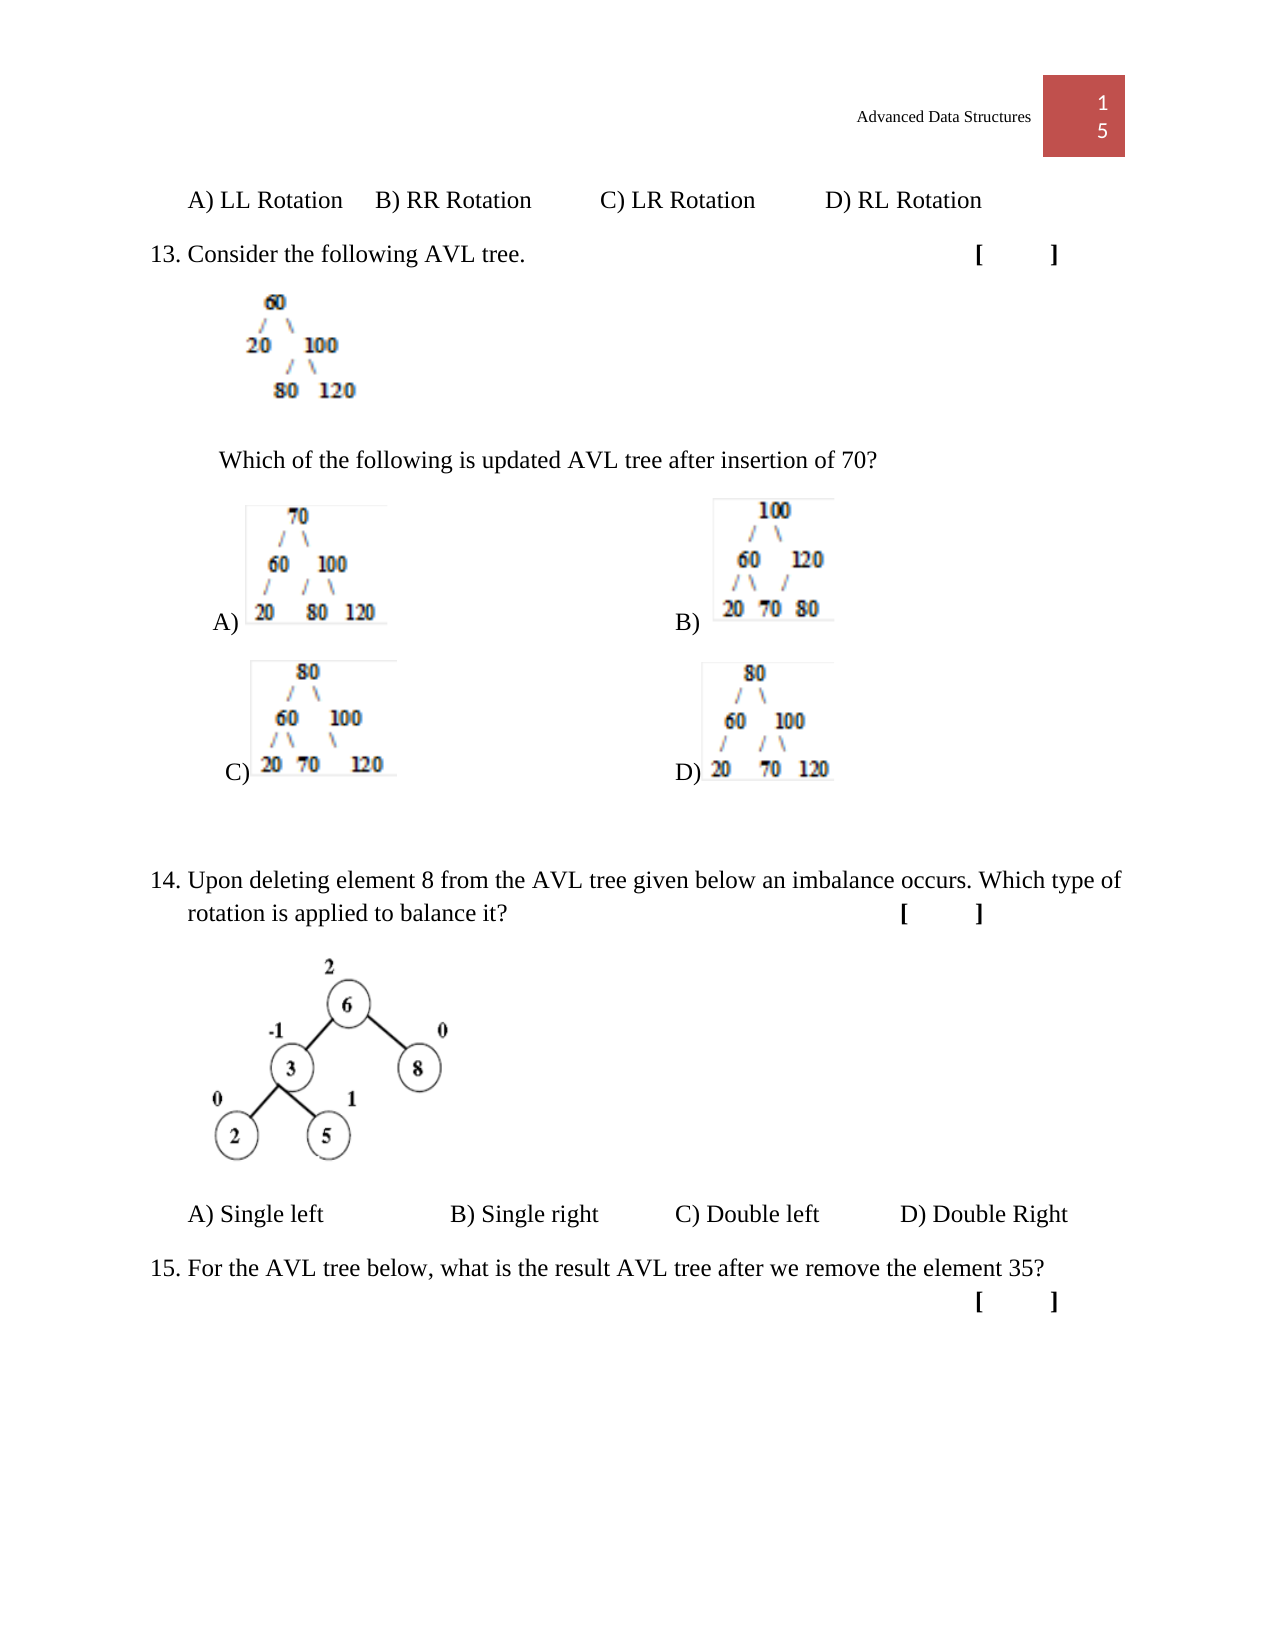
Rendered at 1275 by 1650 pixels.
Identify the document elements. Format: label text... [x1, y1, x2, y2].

list For the AVL tree below, what is the result AVL tree after we remove the element 35? [ ] [150, 1253, 1125, 1314]
picture [712, 498, 835, 631]
picture [225, 293, 366, 420]
picture [701, 662, 835, 781]
list Consider the following AVL tree. [ ] [150, 239, 1125, 268]
list Upon deleting element 8 from the AVL tree given below an imbalance occurs. Which type of rotation is applied to balance it? [ ] [150, 865, 1125, 927]
text A) LL Rotation B) RR Rotation C) LR Rotation D) RL Rotation [187, 186, 1125, 214]
picture [250, 660, 397, 781]
text Which of the following is updated AVL tree after insertion of 70? [187, 445, 1125, 474]
picture [187, 952, 461, 1174]
picture [245, 505, 388, 631]
text A) Single left B) Single right C) Double left D) Double Right [187, 1199, 1125, 1228]
